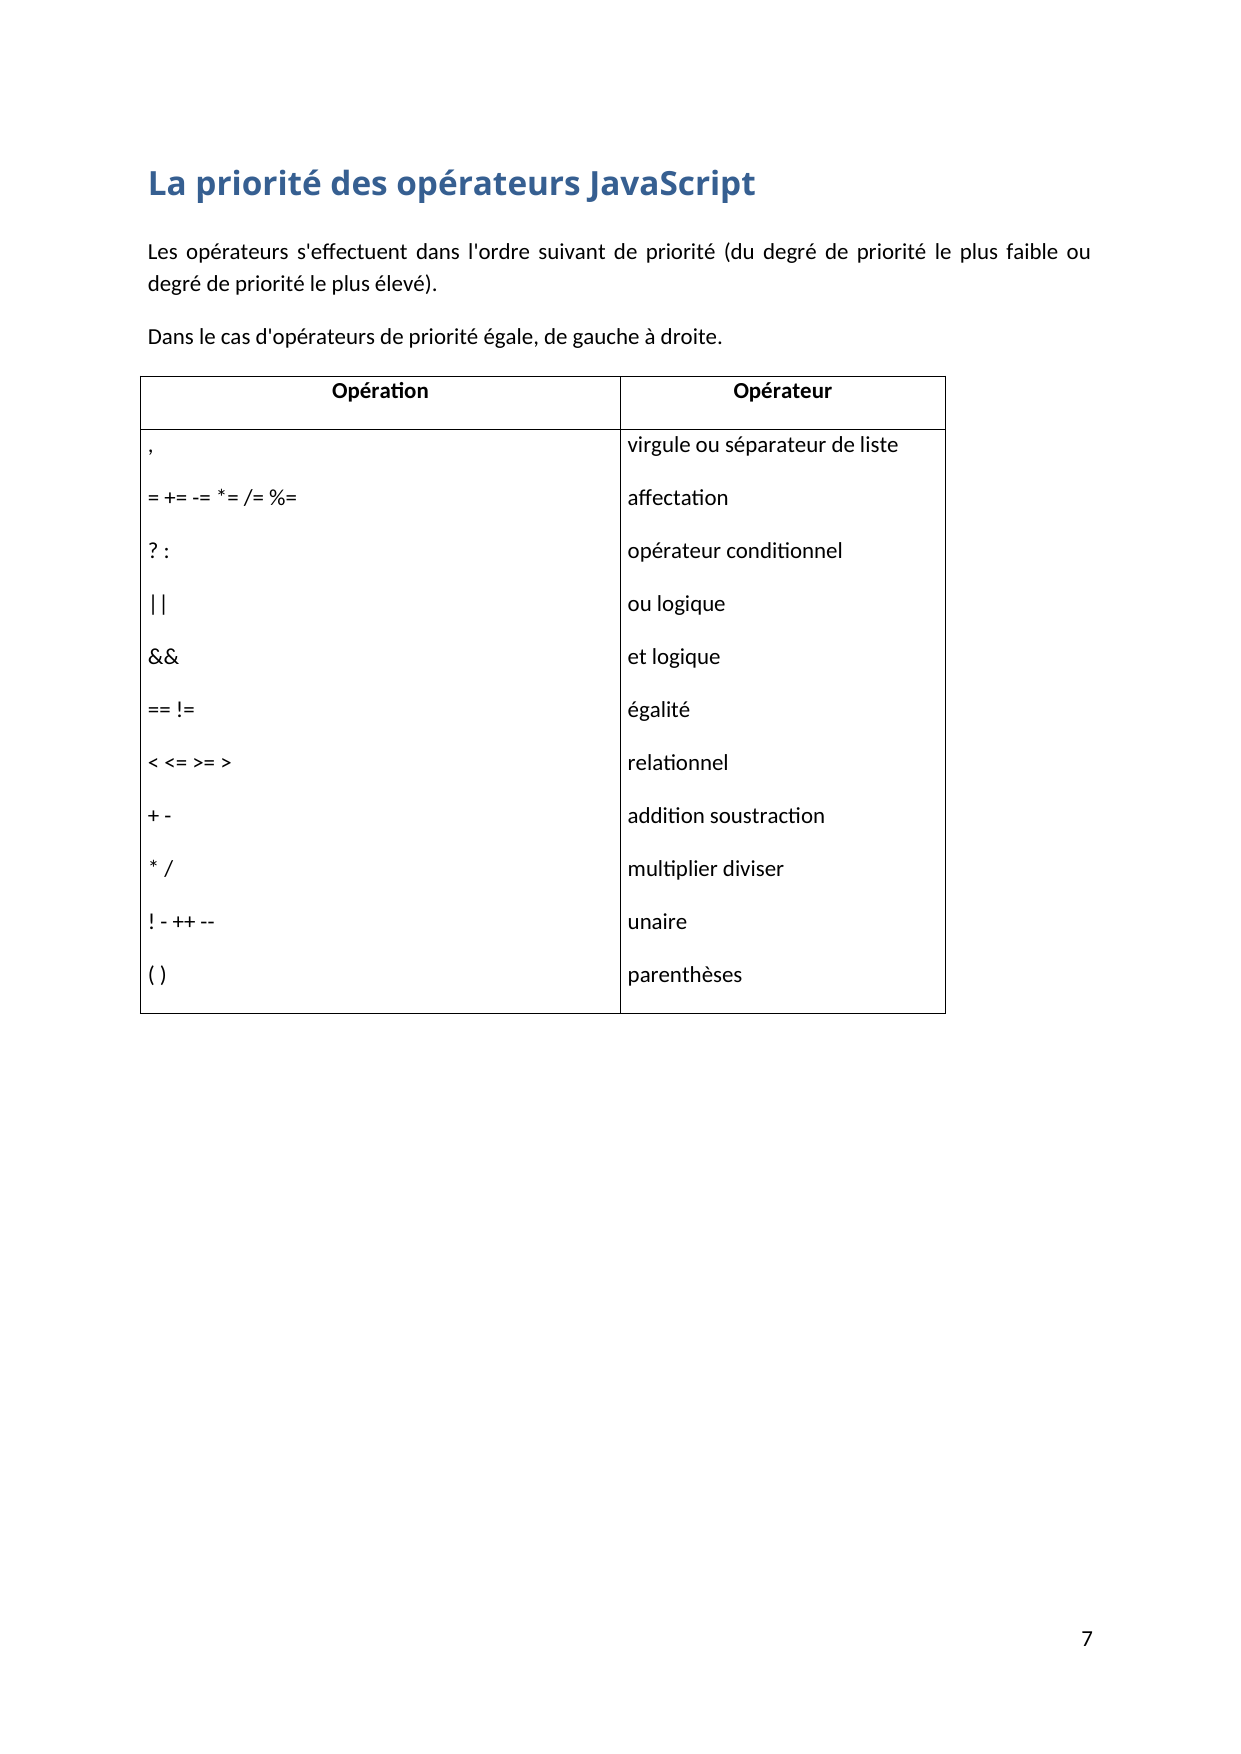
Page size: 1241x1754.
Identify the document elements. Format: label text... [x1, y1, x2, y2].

subtitle La priorité des opérateurs JavaScript [148, 160, 1093, 206]
table_cell virgule ou séparateur de liste affectation opérateur conditionnel ou logique et logique égalité relationnel addition soustraction multiplier diviser unaire parenthèses [621, 430, 945, 1013]
table_cell , = += -= *= /= %= ? : || && == != < <= >= > + - * / ! - ++ -- ( ) [141, 430, 620, 1013]
text Les opérateurs s'effectuent dans l'ordre suivant de priorité (du degré de priorité le plus faible ou degré de priorité le plus élevé). [148, 237, 1093, 297]
table_header Opérateur [621, 377, 945, 429]
table_header Opération [141, 377, 620, 429]
text Dans le cas d'opérateurs de priorité égale, de gauche à droite. [148, 322, 1093, 351]
